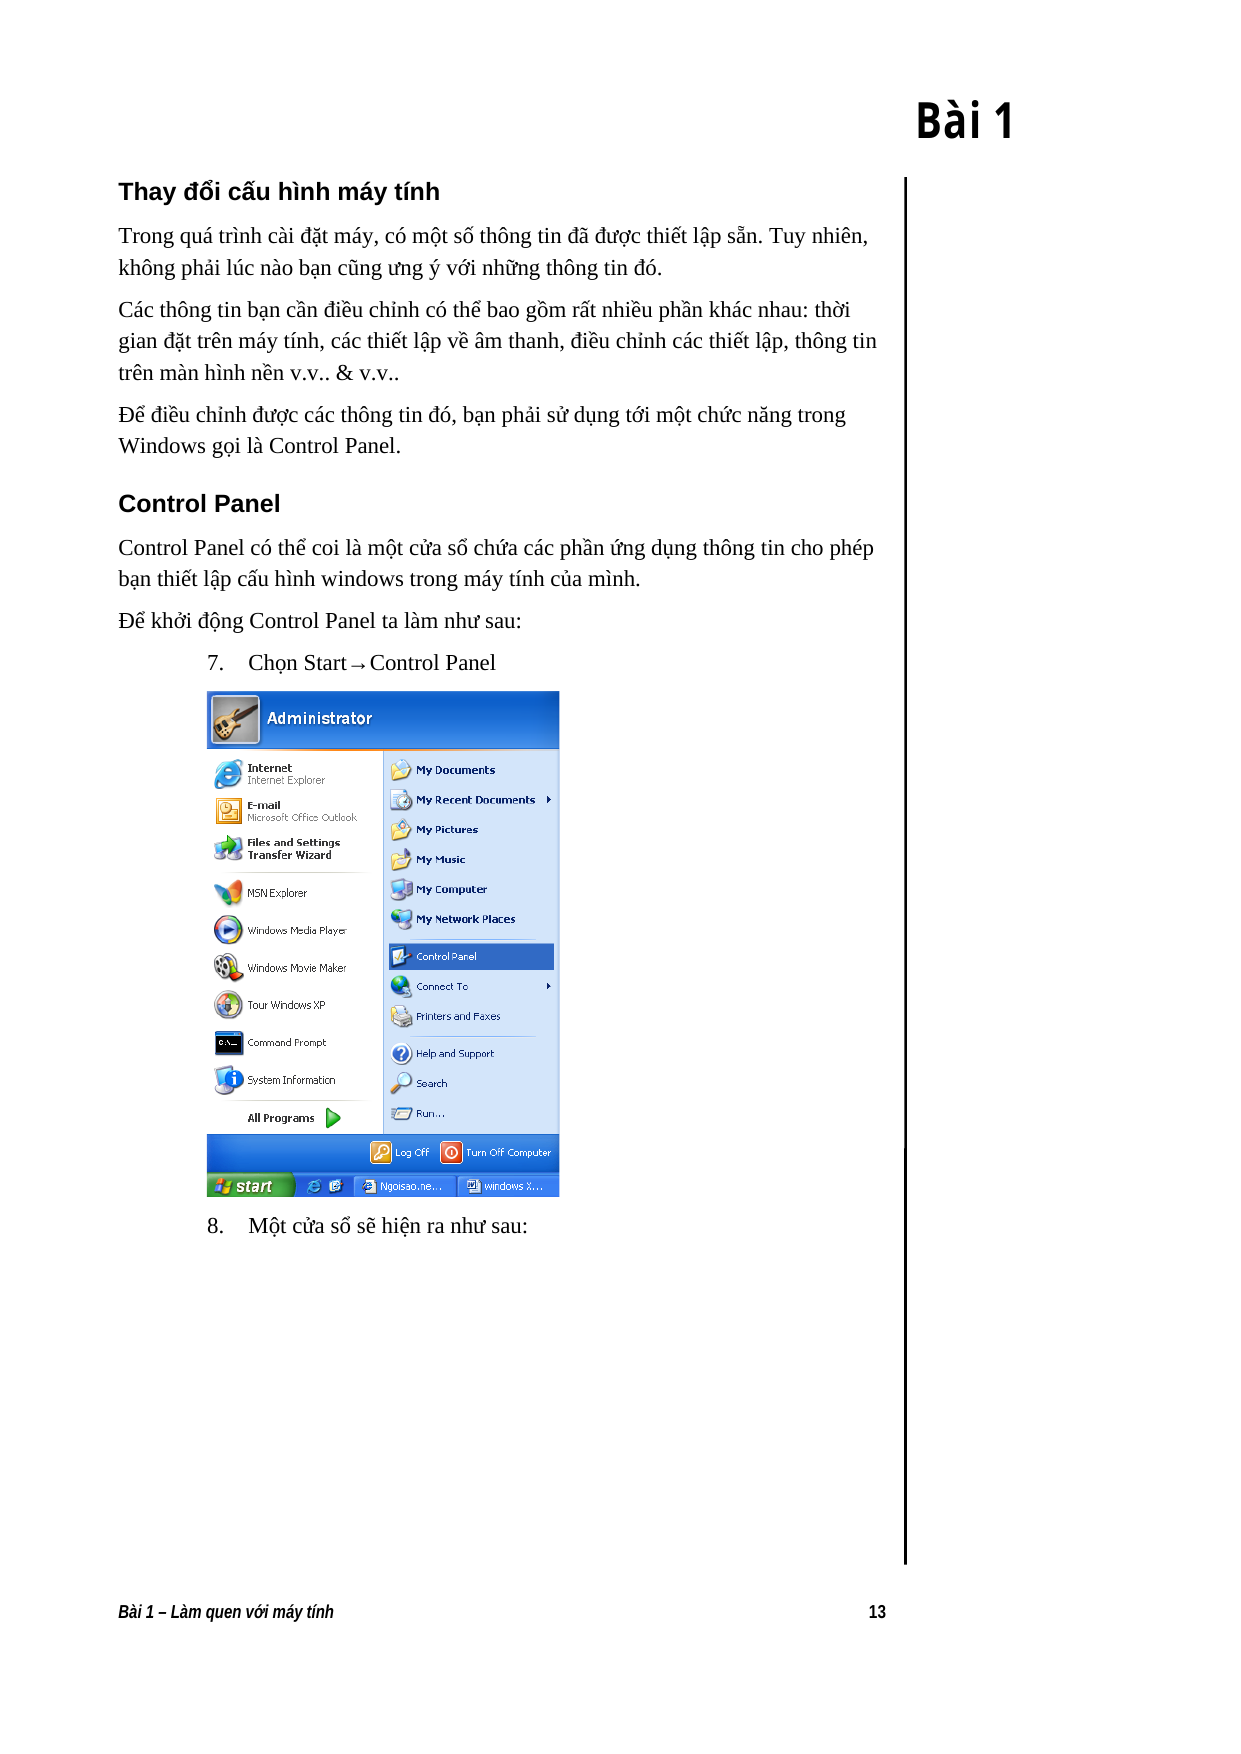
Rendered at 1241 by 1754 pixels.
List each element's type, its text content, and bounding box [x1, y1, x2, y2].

text Để điều chỉnh được các thông tin đó, bạn phải sử dụng tới một chức năng trong Windows gọi là Control Panel. [118, 401, 886, 459]
text Các thông tin bạn cần điều chỉnh có thể bao gồm rất nhiều phần khác nhau: thời gian đặt trên máy tính, các thiết lập về âm thanh, điều chỉnh các thiết lập, thông tin trên màn hình nền v.v.. & v.v.. [118, 296, 886, 385]
picture [206, 691, 560, 1197]
text Control Panel có thể coi là một cửa sổ chứa các phần ứng dụng thông tin cho phép bạn thiết lập cấu hình windows trong máy tính của mình. [118, 534, 886, 592]
text Để khởi động Control Panel ta làm như sau: [118, 607, 886, 634]
subtitle Control Panel [118, 489, 886, 518]
list Chọn Start→Control Panel [207, 649, 886, 676]
text Trong quá trình cài đặt máy, có một số thông tin đã được thiết lập sẵn. Tuy nhiên, không phải lúc nào bạn cũng ưng ý với những thông tin đó. [118, 222, 886, 280]
list Một cửa sổ sẽ hiện ra như sau: [207, 1212, 886, 1239]
subtitle Thay đổi cấu hình máy tính [118, 177, 886, 206]
